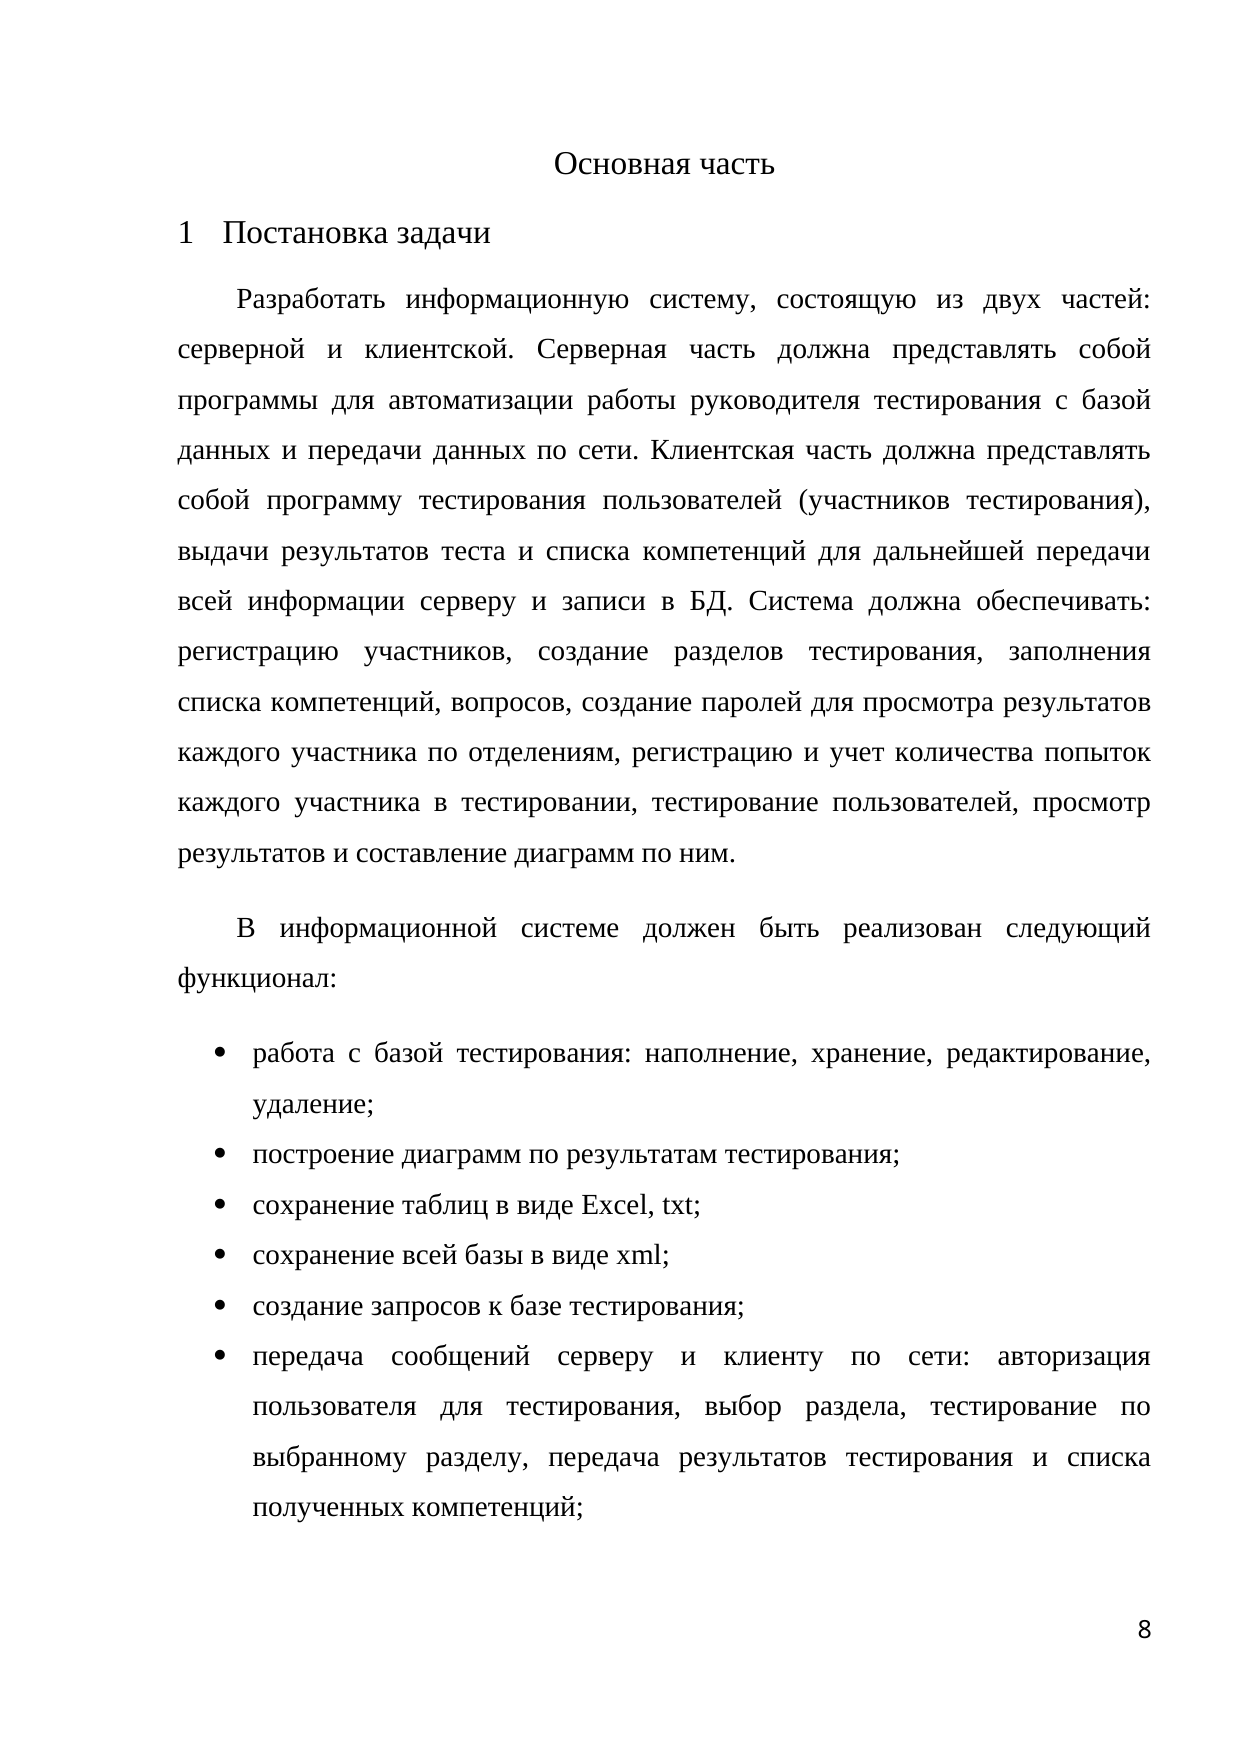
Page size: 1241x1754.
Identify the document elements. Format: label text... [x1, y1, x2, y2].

list передача сообщений серверу и клиенту по сети: авторизация пользователя для тестирования, выбор раздела, тестирование по выбранному разделу, передача результатов тестирования и списка полученных компетенций; [215, 1338, 1152, 1523]
list сохранение всей базы в виде xml; [215, 1237, 1152, 1271]
subtitle Постановка задачи [177, 212, 1152, 251]
list работа с базой тестирования: наполнение, хранение, редактирование, удаление; [215, 1036, 1152, 1119]
text В информационной системе должен быть реализован следующий функционал: [177, 910, 1152, 994]
list сохранение таблиц в виде Excel, txt; [215, 1187, 1152, 1220]
text Разработать информационную систему, состоящую из двух частей: серверной и клиентской. Серверная часть должна представлять собой программы для автоматизации работы руководителя тестирования с базой данных и передачи данных по сети. Клиентская часть должна представлять собой программу тестирования пользователей (участников тестирования), выдачи результатов теста и списка компетенций для дальнейшей передачи всей информации серверу и записи в БД. Система должна обеспечивать: регистрацию участников, создание разделов тестирования, заполнения списка компетенций, вопросов, создание паролей для просмотра результатов каждого участника по отделениям, регистрацию и учет количества попыток каждого участника в тестировании, тестирование пользователей, просмотр результатов и составление диаграмм по ним. [177, 281, 1152, 868]
subtitle Основная часть [177, 143, 1152, 181]
list построение диаграмм по результатам тестирования; [215, 1136, 1152, 1170]
list создание запросов к базе тестирования; [215, 1288, 1152, 1321]
